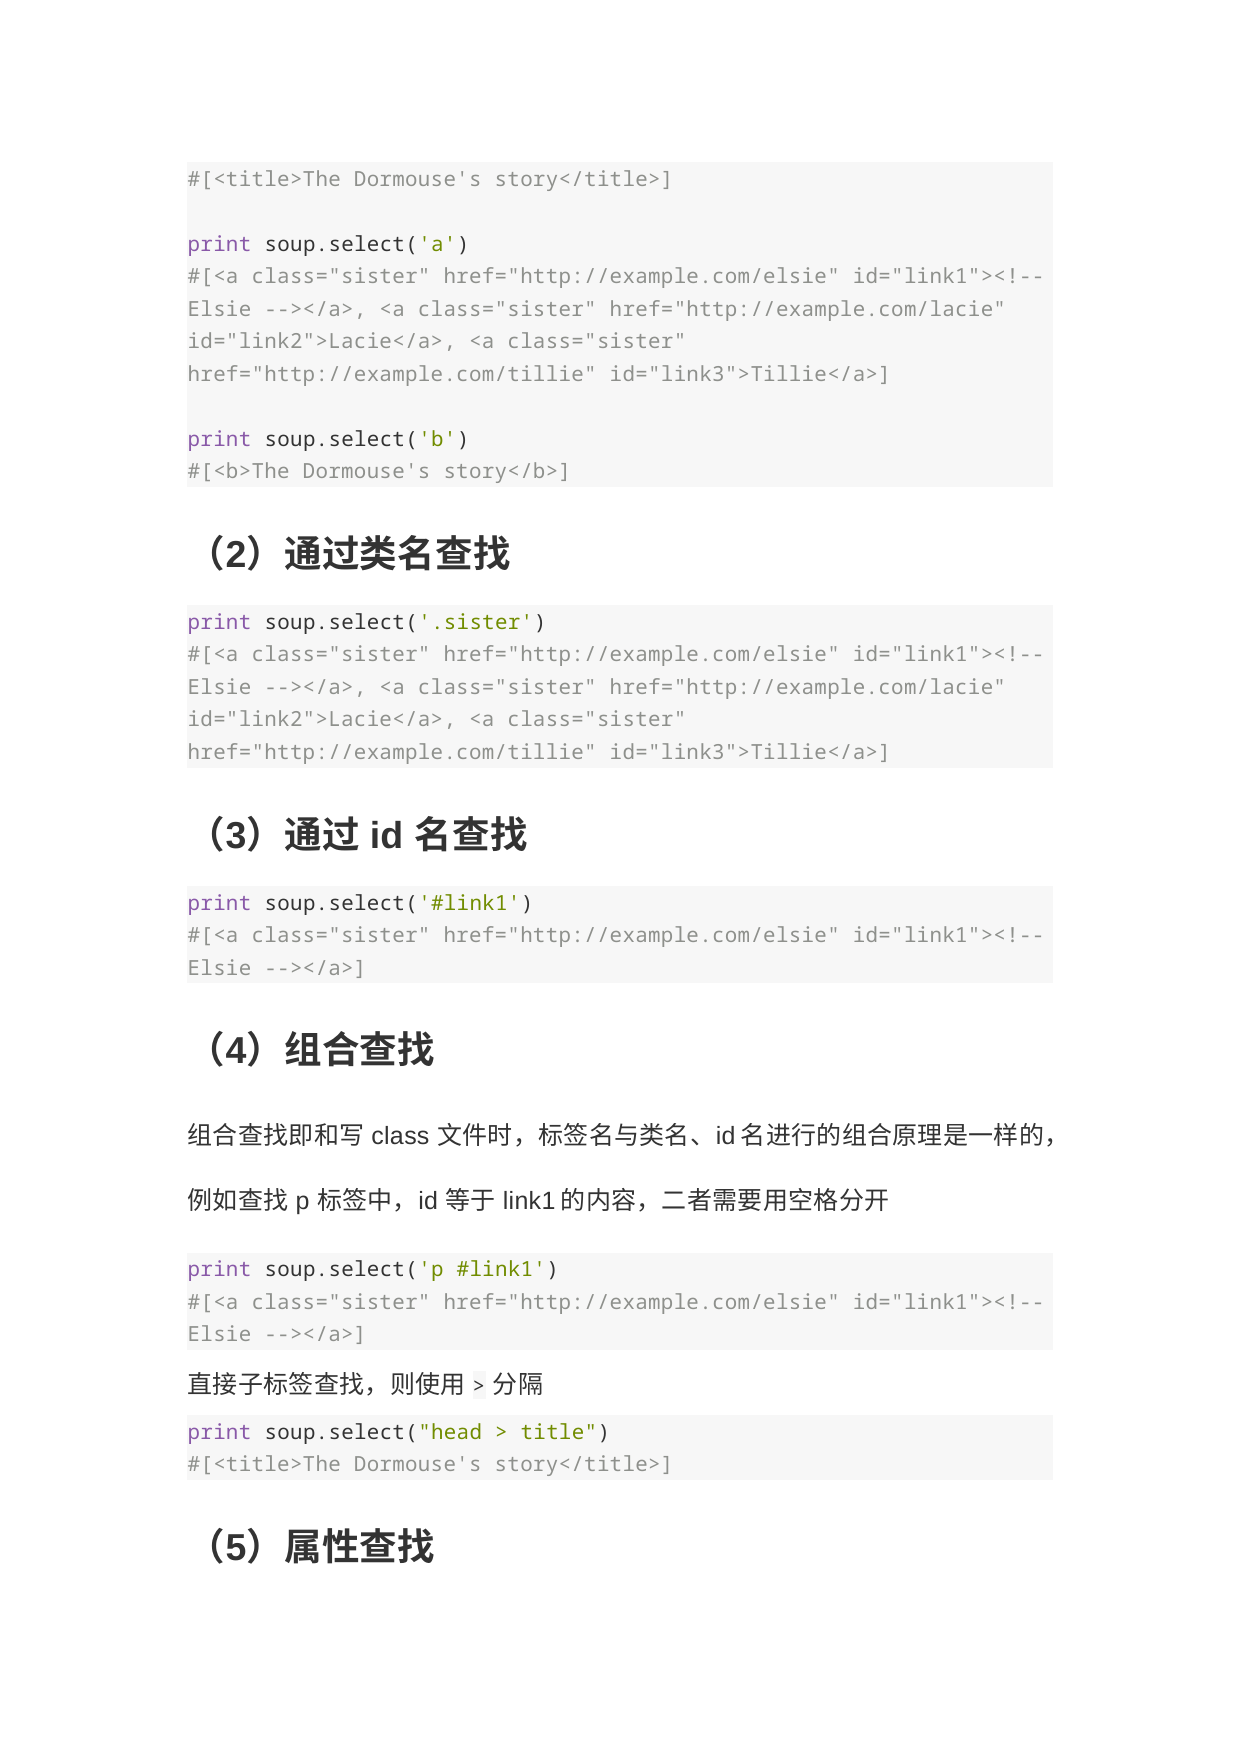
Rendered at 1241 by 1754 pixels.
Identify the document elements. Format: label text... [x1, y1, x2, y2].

text 组合查找即和写 class 文件时，标签名与类名、id名进行的组合原理是一样的，例如查找 p 标签中，id 等于 link1的内容，二者需要用空格分开 [187, 1101, 1053, 1231]
text #[<a class="sister" href="http://example.com/elsie" id="link1"><!-- Elsie --></a>, <a class="sister" href="http://example.com/lacie" id="link2">Lacie</a>, <a class="sister" href="http://example.com/tillie" id="link3">Tillie</a>] [187, 638, 1053, 768]
text #[<a class="sister" href="http://example.com/elsie" id="link1"><!-- Elsie --></a>] [187, 918, 1053, 983]
text （5）属性查找 [187, 1512, 1053, 1577]
text print soup.select('p #link1') [187, 1253, 1053, 1285]
text 直接子标签查找，则使用 > 分隔 [187, 1350, 1053, 1415]
text print soup.select('.sister') [187, 605, 1053, 638]
text #[<title>The Dormouse's story</title>] [187, 1448, 1053, 1480]
text （2）通过类名查找 [187, 519, 1053, 584]
text （4）组合查找 [187, 1015, 1053, 1080]
text print soup.select("head > title") [187, 1415, 1053, 1448]
text #[<a class="sister" href="http://example.com/elsie" id="link1"><!-- Elsie --></a>, <a class="sister" href="http://example.com/lacie" id="link2">Lacie</a>, <a class="sister" href="http://example.com/tillie" id="link3">Tillie</a>] [187, 259, 1053, 389]
text print soup.select('a') [187, 227, 1053, 259]
text #[<b>The Dormouse's story</b>] [187, 454, 1053, 487]
text print soup.select('#link1') [187, 886, 1053, 918]
text print soup.select('b') [187, 422, 1053, 454]
text #[<title>The Dormouse's story</title>] [187, 162, 1053, 194]
text #[<a class="sister" href="http://example.com/elsie" id="link1"><!-- Elsie --></a>] [187, 1285, 1053, 1350]
text （3）通过 id 名查找 [187, 799, 1053, 864]
